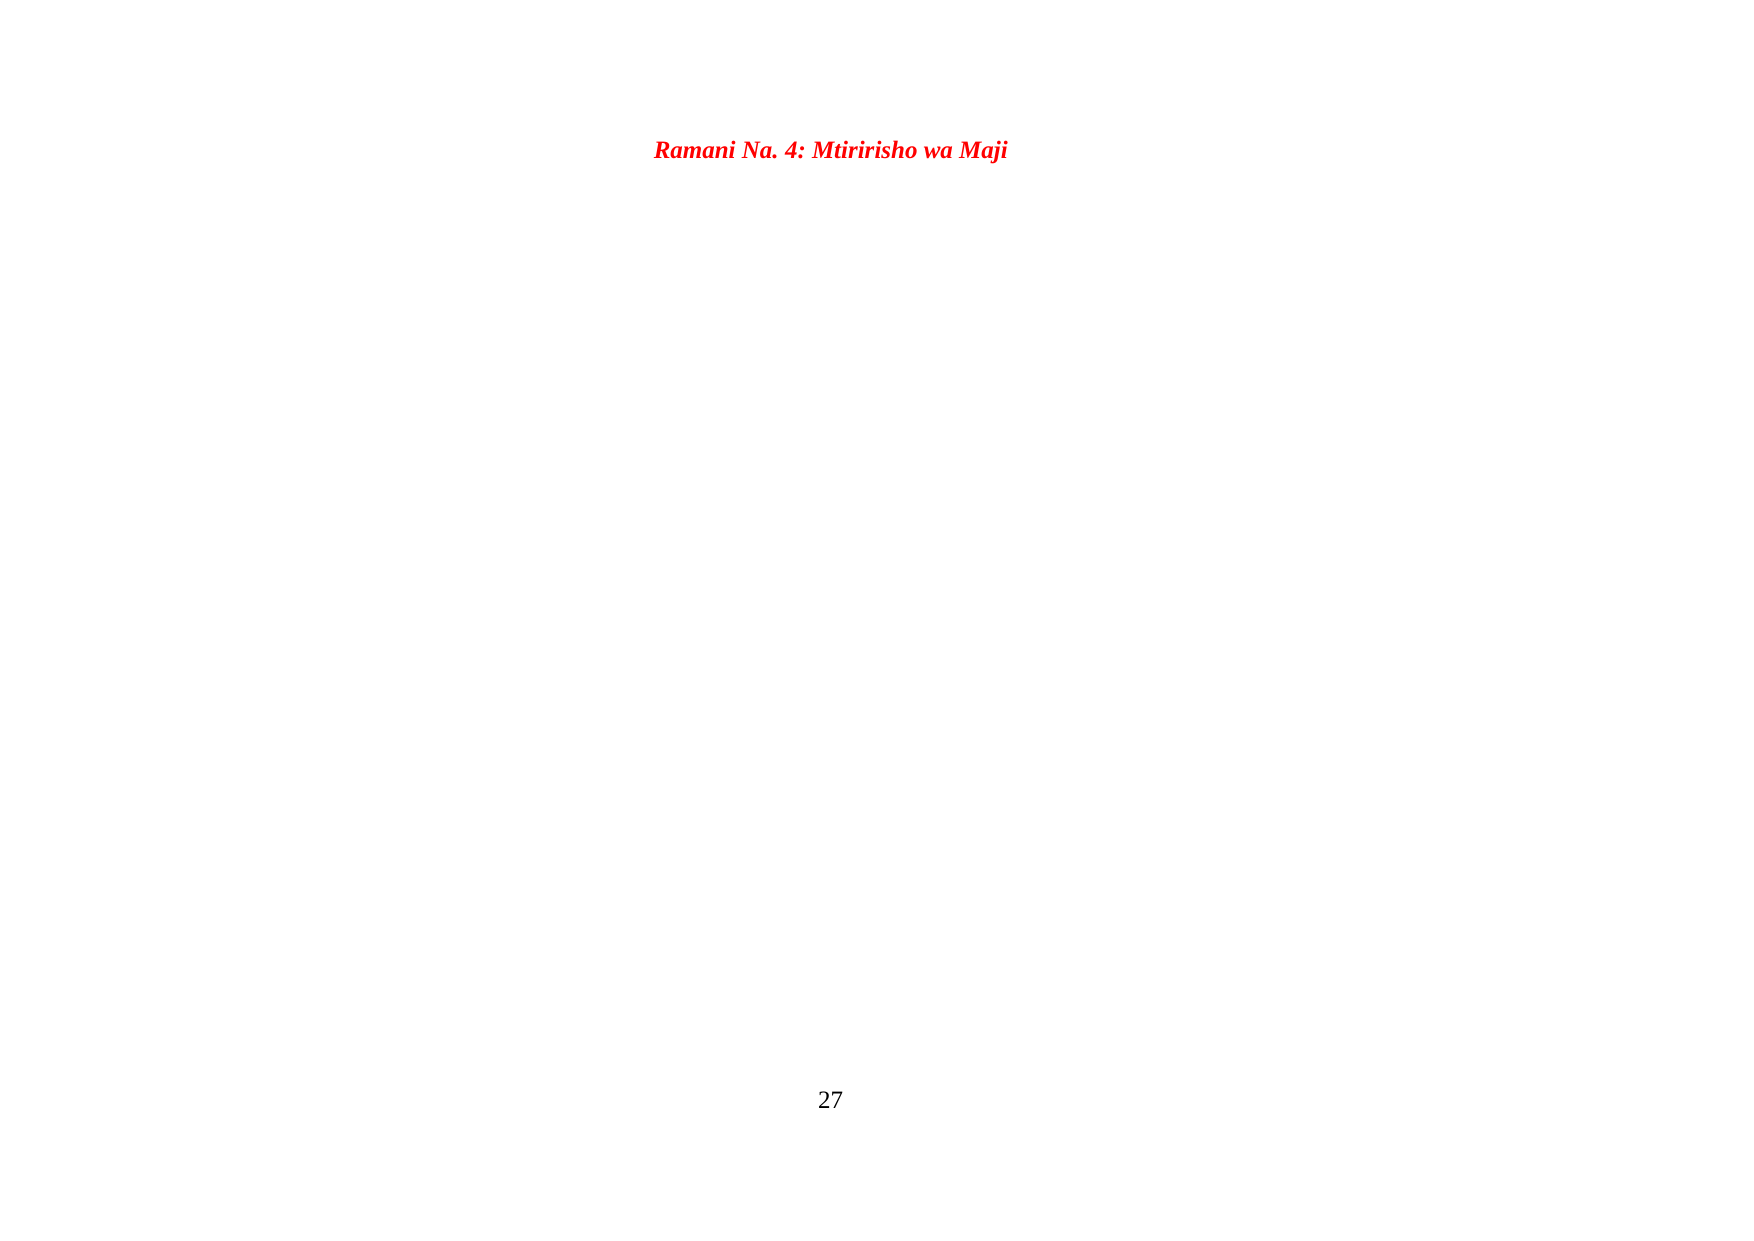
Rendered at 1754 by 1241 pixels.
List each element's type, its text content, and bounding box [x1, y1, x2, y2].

text Ramani Na. 4: Mtiririsho wa Maji [26, 135, 1635, 164]
